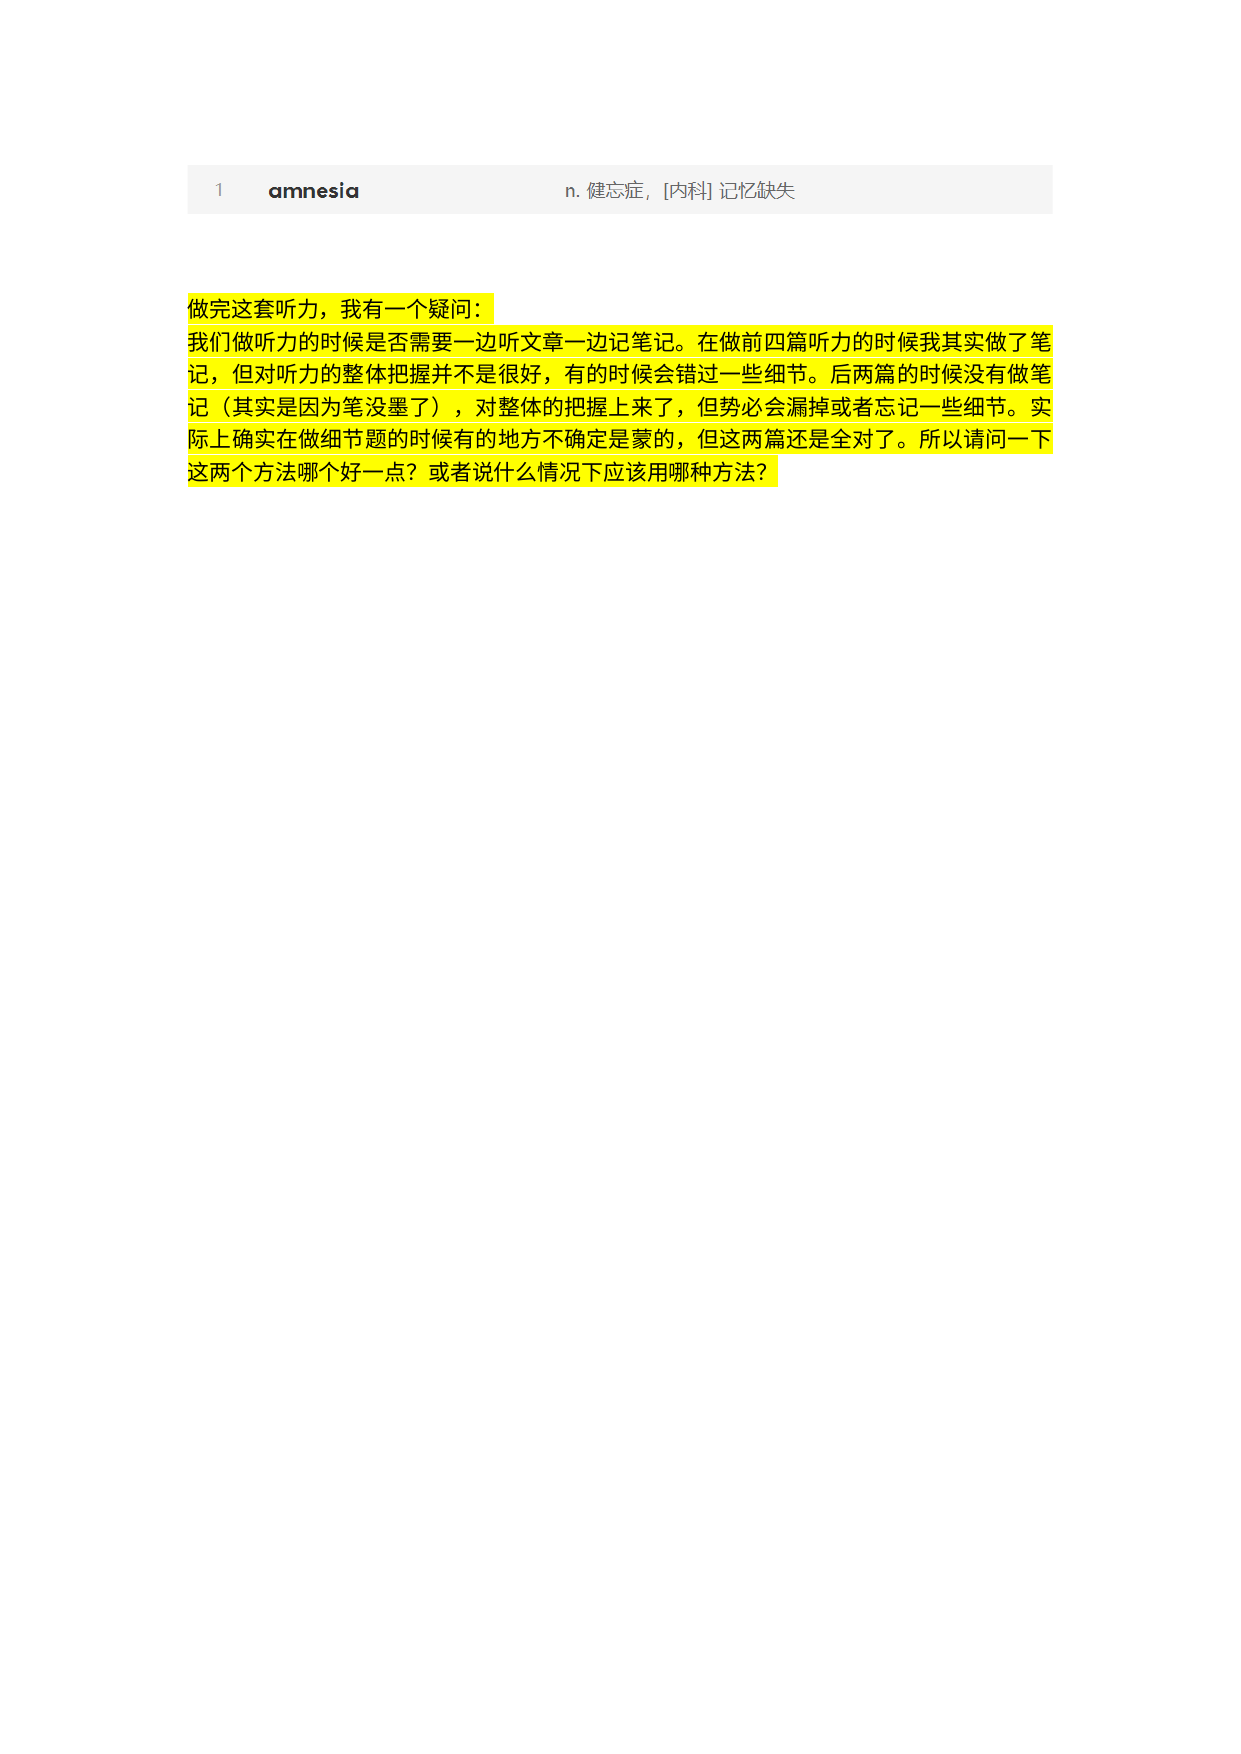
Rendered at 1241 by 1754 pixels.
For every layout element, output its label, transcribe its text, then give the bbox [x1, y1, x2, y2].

text 做完这套听力，我有一个疑问： [187, 292, 1053, 324]
text 我们做听力的时候是否需要一边听文章一边记笔记。在做前四篇听力的时候我其实做了笔记，但对听力的整体把握并不是很好，有的时候会错过一些细节。后两篇的时候没有做笔记（其实是因为笔没墨了），对整体的把握上来了，但势必会漏掉或者忘记一些细节。实际上确实在做细节题的时候有的地方不确定是蒙的，但这两篇还是全对了。所以请问一下这两个方法哪个好一点？或者说什么情况下应该用哪种方法？ [187, 324, 1053, 487]
picture [187, 162, 1053, 219]
